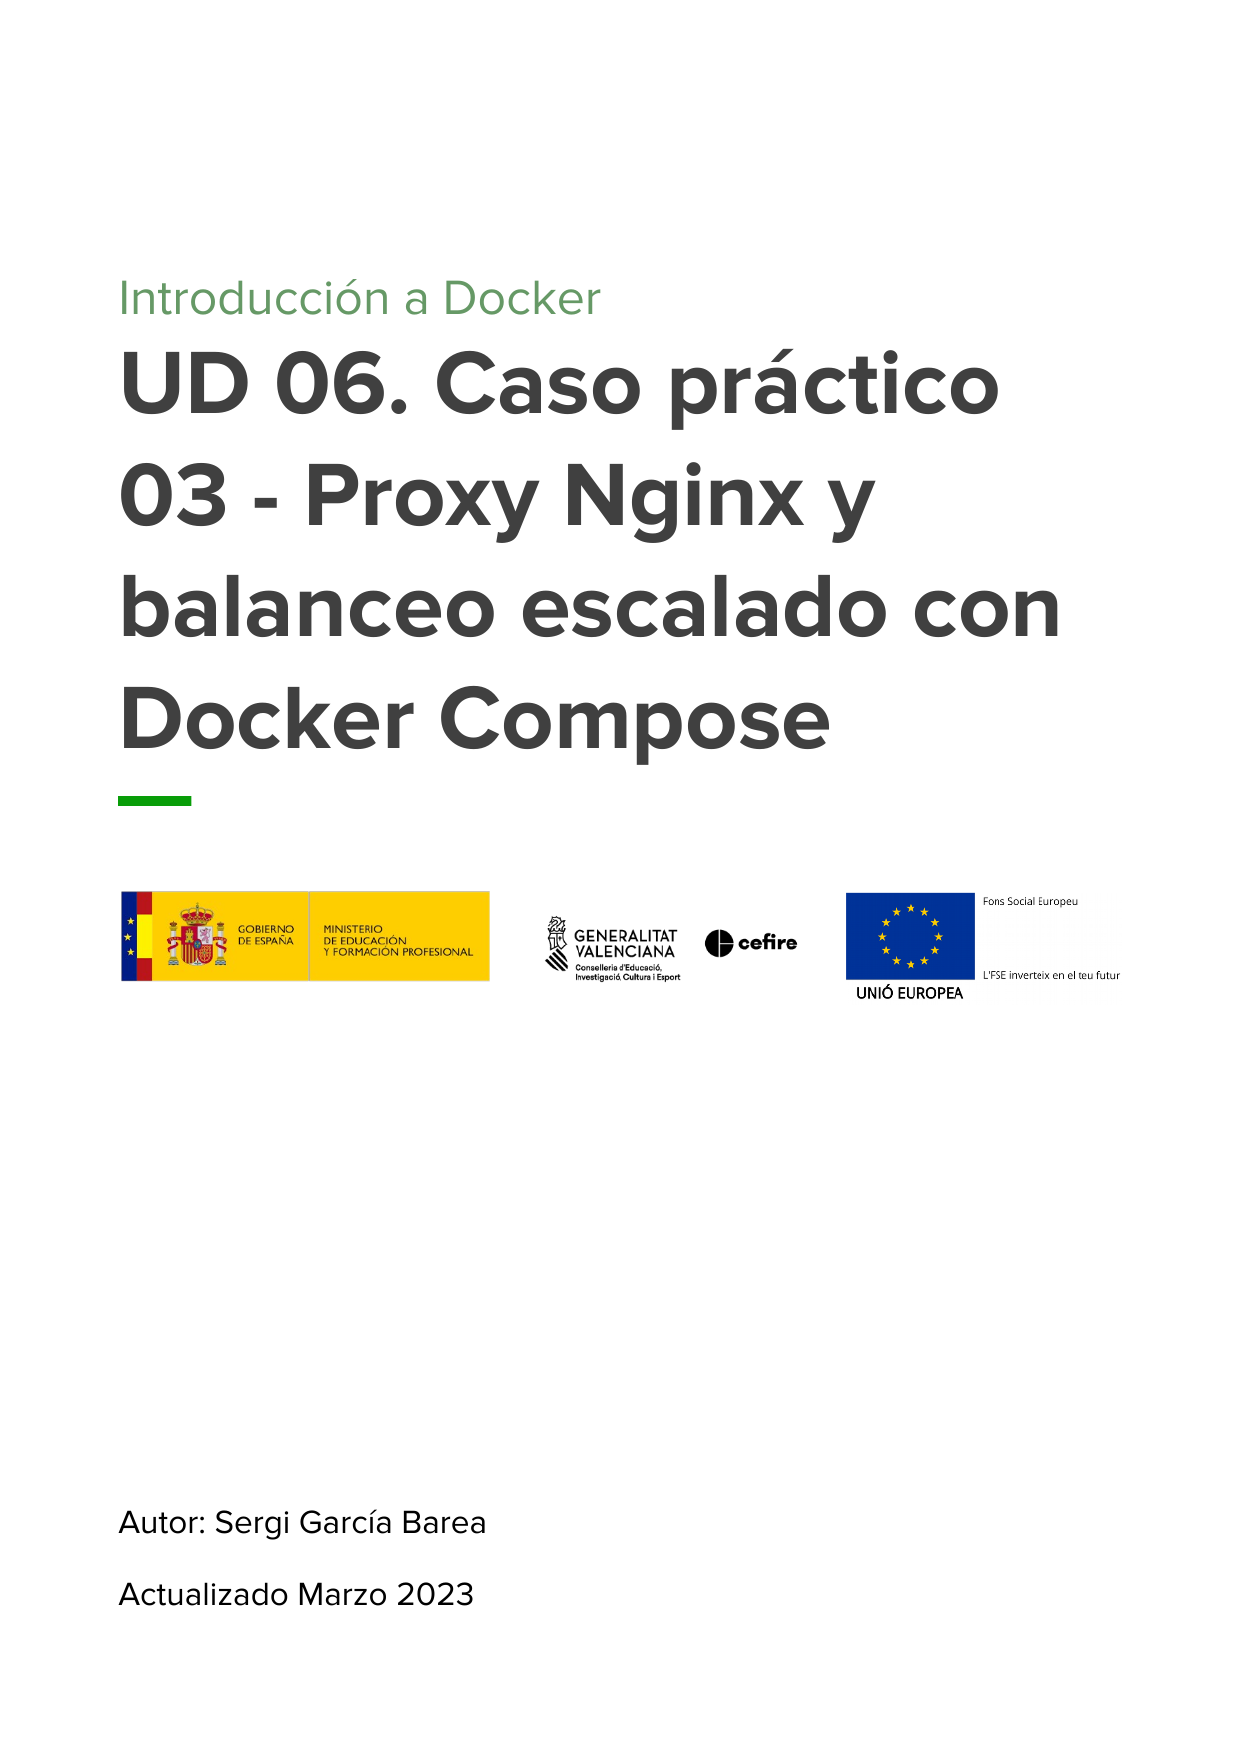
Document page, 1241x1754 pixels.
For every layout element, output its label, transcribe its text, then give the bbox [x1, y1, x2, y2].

text Autor: Sergi García Barea [118, 1503, 1122, 1543]
text Actualizado Marzo 2023 [118, 1574, 1122, 1615]
title Introducción a Docker UD 06. Caso práctico 03 - Proxy Nginx y balanceo escalado con Docker Compose [118, 268, 1122, 776]
picture [118, 796, 192, 806]
picture [118, 885, 1123, 1005]
